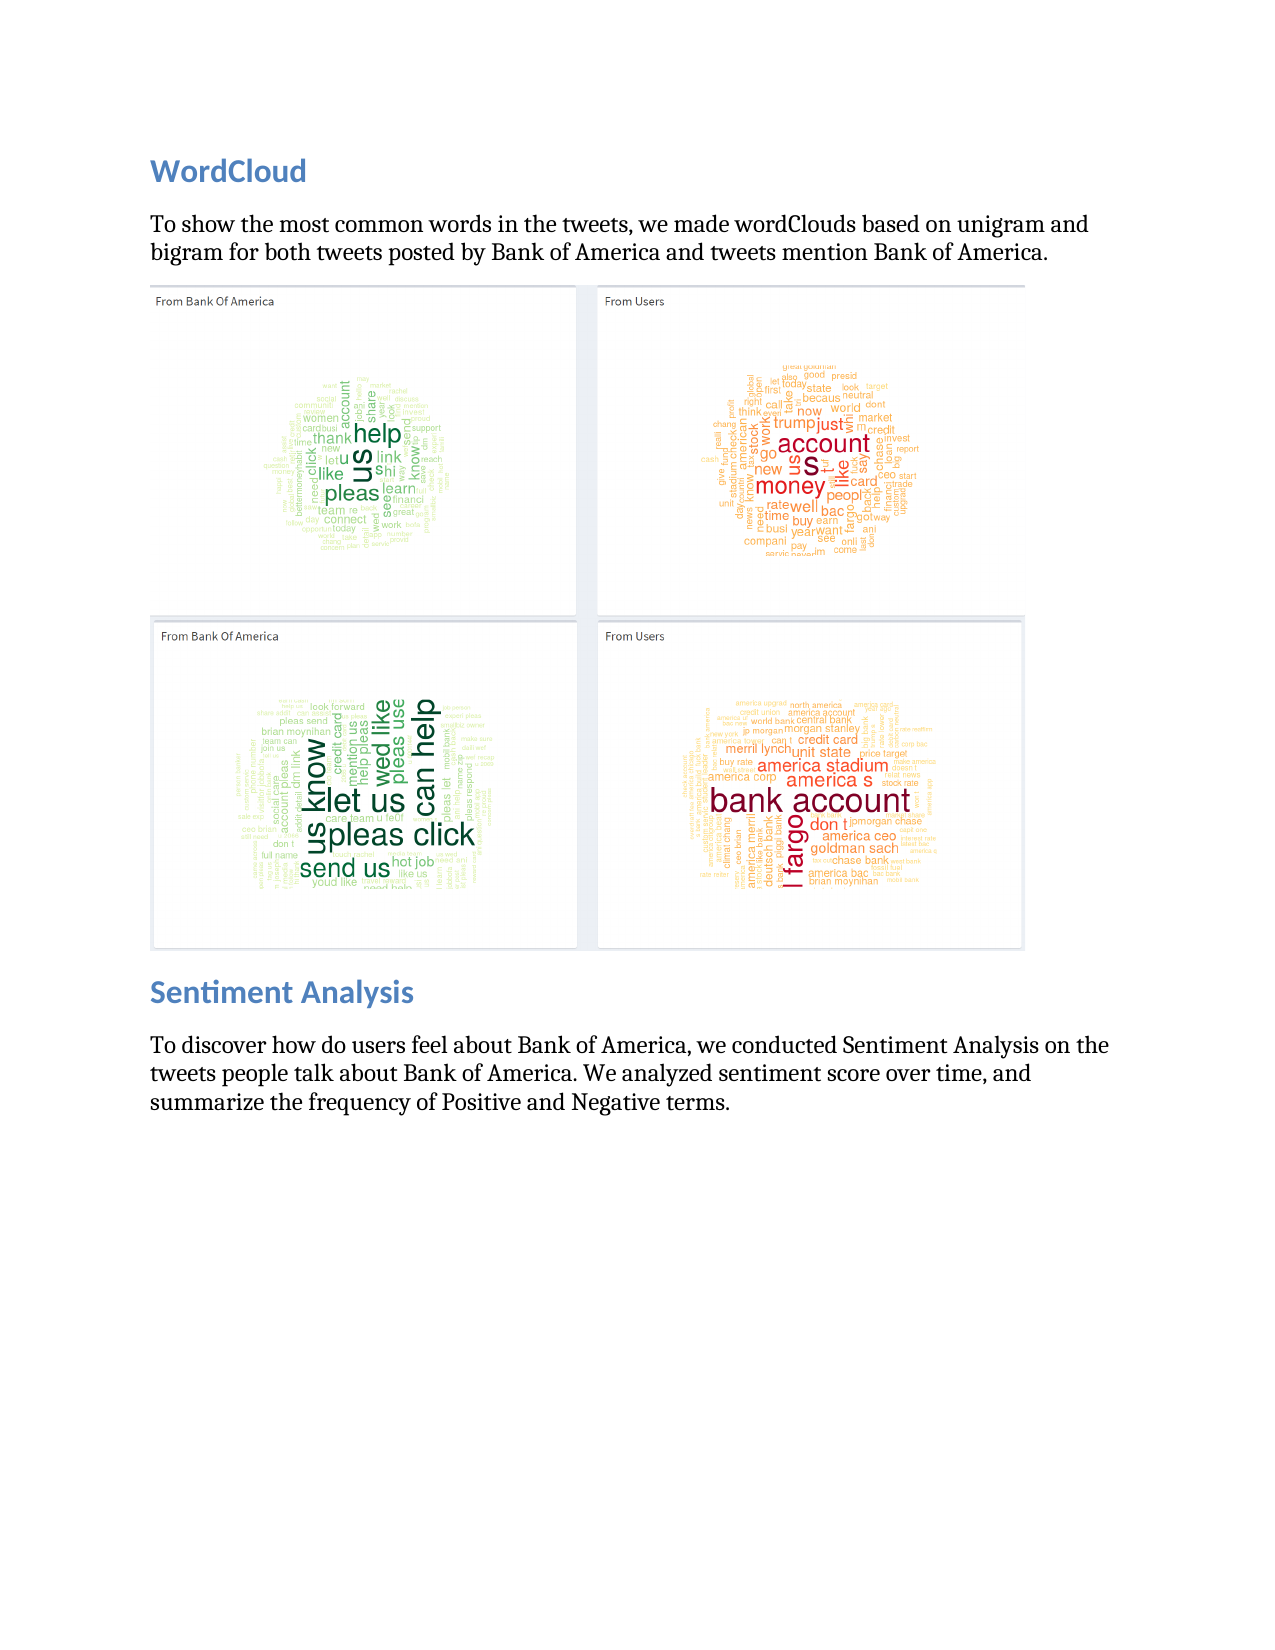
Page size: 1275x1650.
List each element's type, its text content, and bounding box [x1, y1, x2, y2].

text To discover how do users feel about Bank of America, we conducted Sentiment Analysis on the tweets people talk about Bank of America. We analyzed sentiment score over time, and summarize the frequency of Positive and Negative terms. [150, 1031, 1125, 1117]
subtitle Sentiment Analysis [150, 971, 1125, 1012]
picture [150, 285, 1025, 951]
text To show the most common words in the tweets, we made wordClouds based on unigram and bigram for both tweets posted by Bank of America and tweets mention Bank of America. [150, 209, 1125, 267]
subtitle WordCloud [150, 150, 1125, 191]
